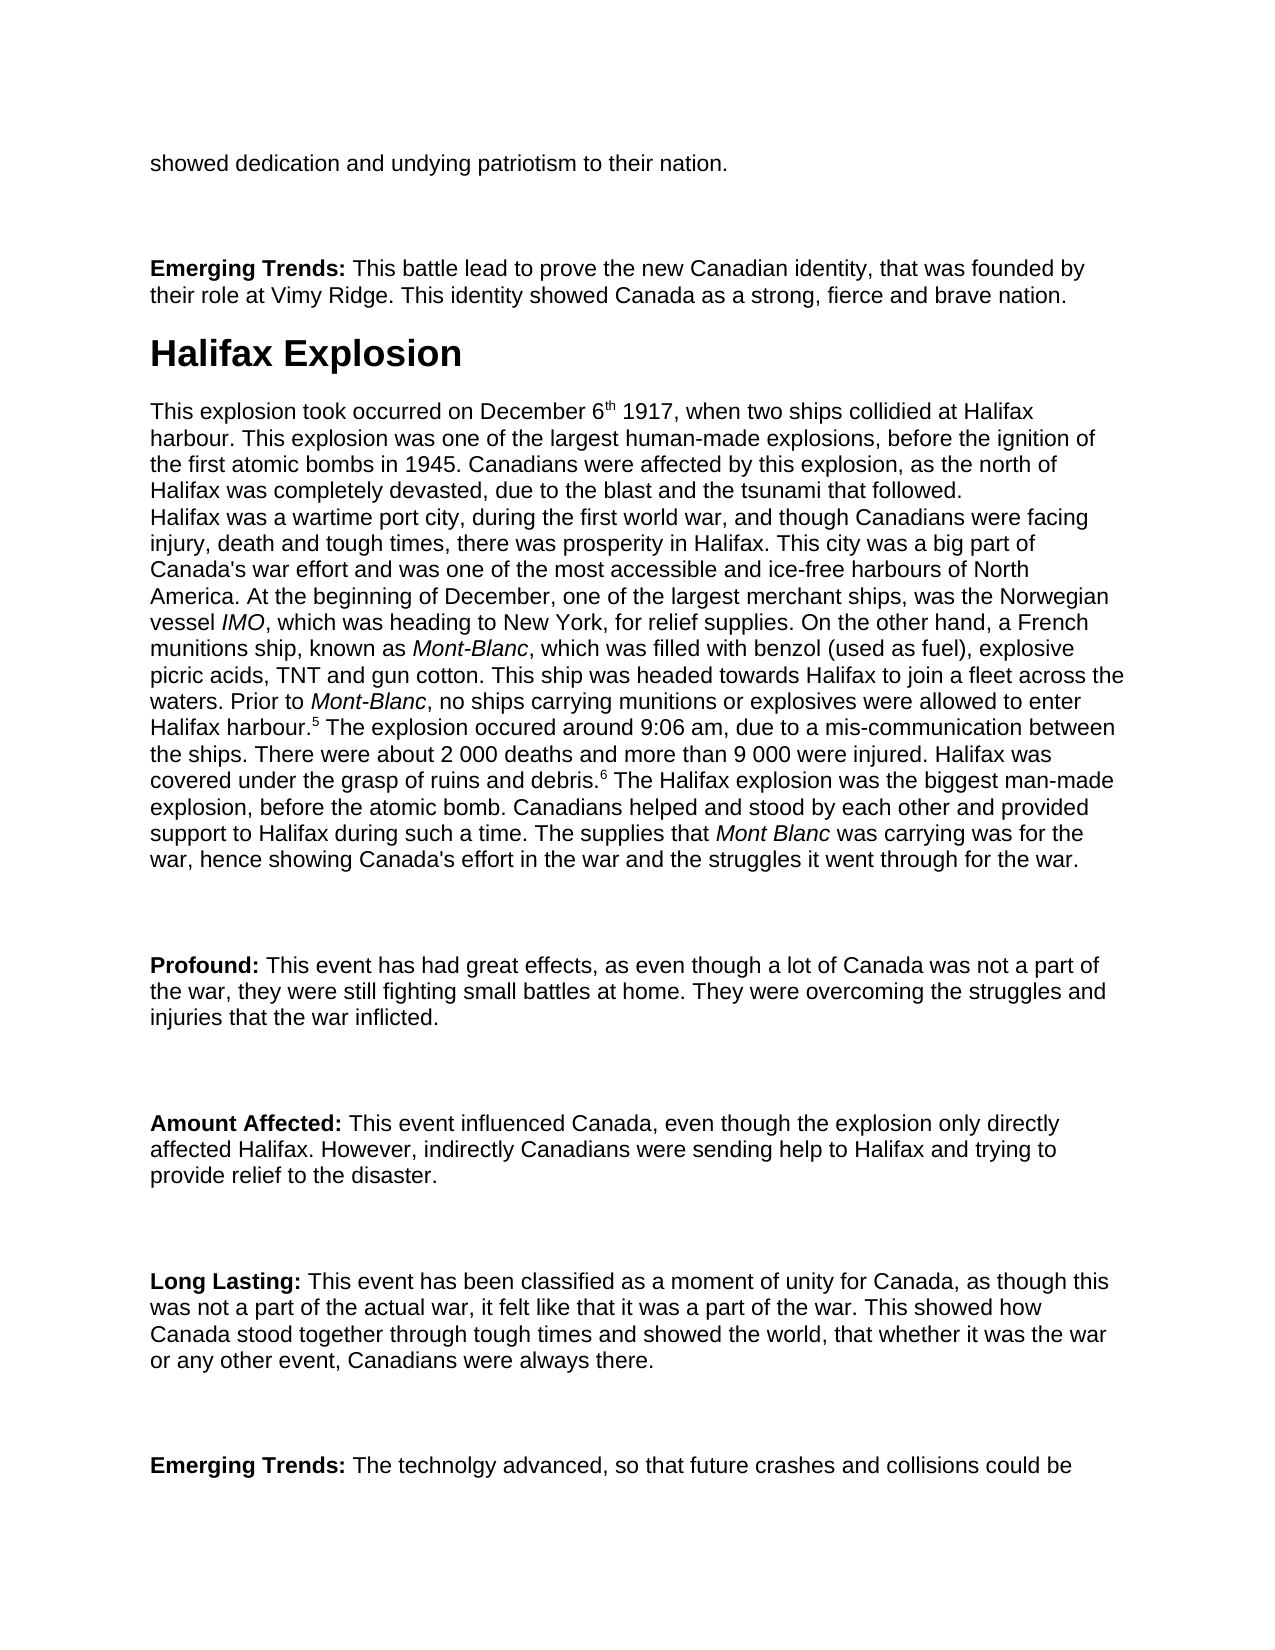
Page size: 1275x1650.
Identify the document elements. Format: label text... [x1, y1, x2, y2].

text Long Lasting: This event has been classified as a moment of unity for Canada, as though this was not a part of the actual war, it felt like that it was a part of the war. This showed how Canada stood together through tough times and showed the world, that whether it was the war or any other event, Canadians were always there. [150, 1268, 1125, 1373]
text Halifax was a wartime port city, during the first world war, and though Canadians were facing injury, death and tough times, there was prosperity in Halifax. This city was a big part of Canada's war effort and was one of the most accessible and ice-free harbours of North America. At the beginning of December, one of the largest merchant ships, was the Norwegian vessel IMO, which was heading to New York, for relief supplies. On the other hand, a French munitions ship, known as Mont-Blanc, which was filled with benzol (used as fuel), explosive picric acids, TNT and gun cotton. This ship was headed towards Halifax to join a fleet across the waters. Prior to Mont-Blanc, no ships carrying munitions or explosives were allowed to enter Halifax harbour.5 The explosion occured around 9:06 am, due to a mis-communication between the ships. There were about 2 000 deaths and more than 9 000 were injured. Halifax was covered under the grasp of ruins and debris.6 The Halifax explosion was the biggest man-made explosion, before the atomic bomb. Canadians helped and stood by each other and provided support to Halifax during such a time. The supplies that Mont Blanc was carrying was for the war, hence showing Canada's effort in the war and the struggles it went through for the war. [150, 503, 1125, 872]
text Amount Affected: This event influenced Canada, even though the explosion only directly affected Halifax. However, indirectly Canadians were sending help to Halifax and trying to provide relief to the disaster. [150, 1110, 1125, 1189]
text This explosion took occurred on December 6th 1917, when two ships collidied at Halifax harbour. This explosion was one of the largest human-made explosions, before the ignition of the first atomic bombs in 1945. Canadians were affected by this explosion, as the north of Halifax was completely devasted, due to the blast and the tsunami that followed. [150, 398, 1125, 503]
text Emerging Trends: This battle lead to prove the new Canadian identity, that was founded by their role at Vimy Ridge. This identity showed Canada as a strong, fierce and brave nation. [150, 255, 1125, 308]
subtitle Halifax Explosion [150, 332, 1125, 375]
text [150, 150, 1125, 176]
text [150, 1452, 1125, 1479]
text Profound: This event has had great effects, as even though a lot of Canada was not a part of the war, they were still fighting small battles at home. They were overcoming the struggles and injuries that the war inflicted. [150, 952, 1125, 1031]
